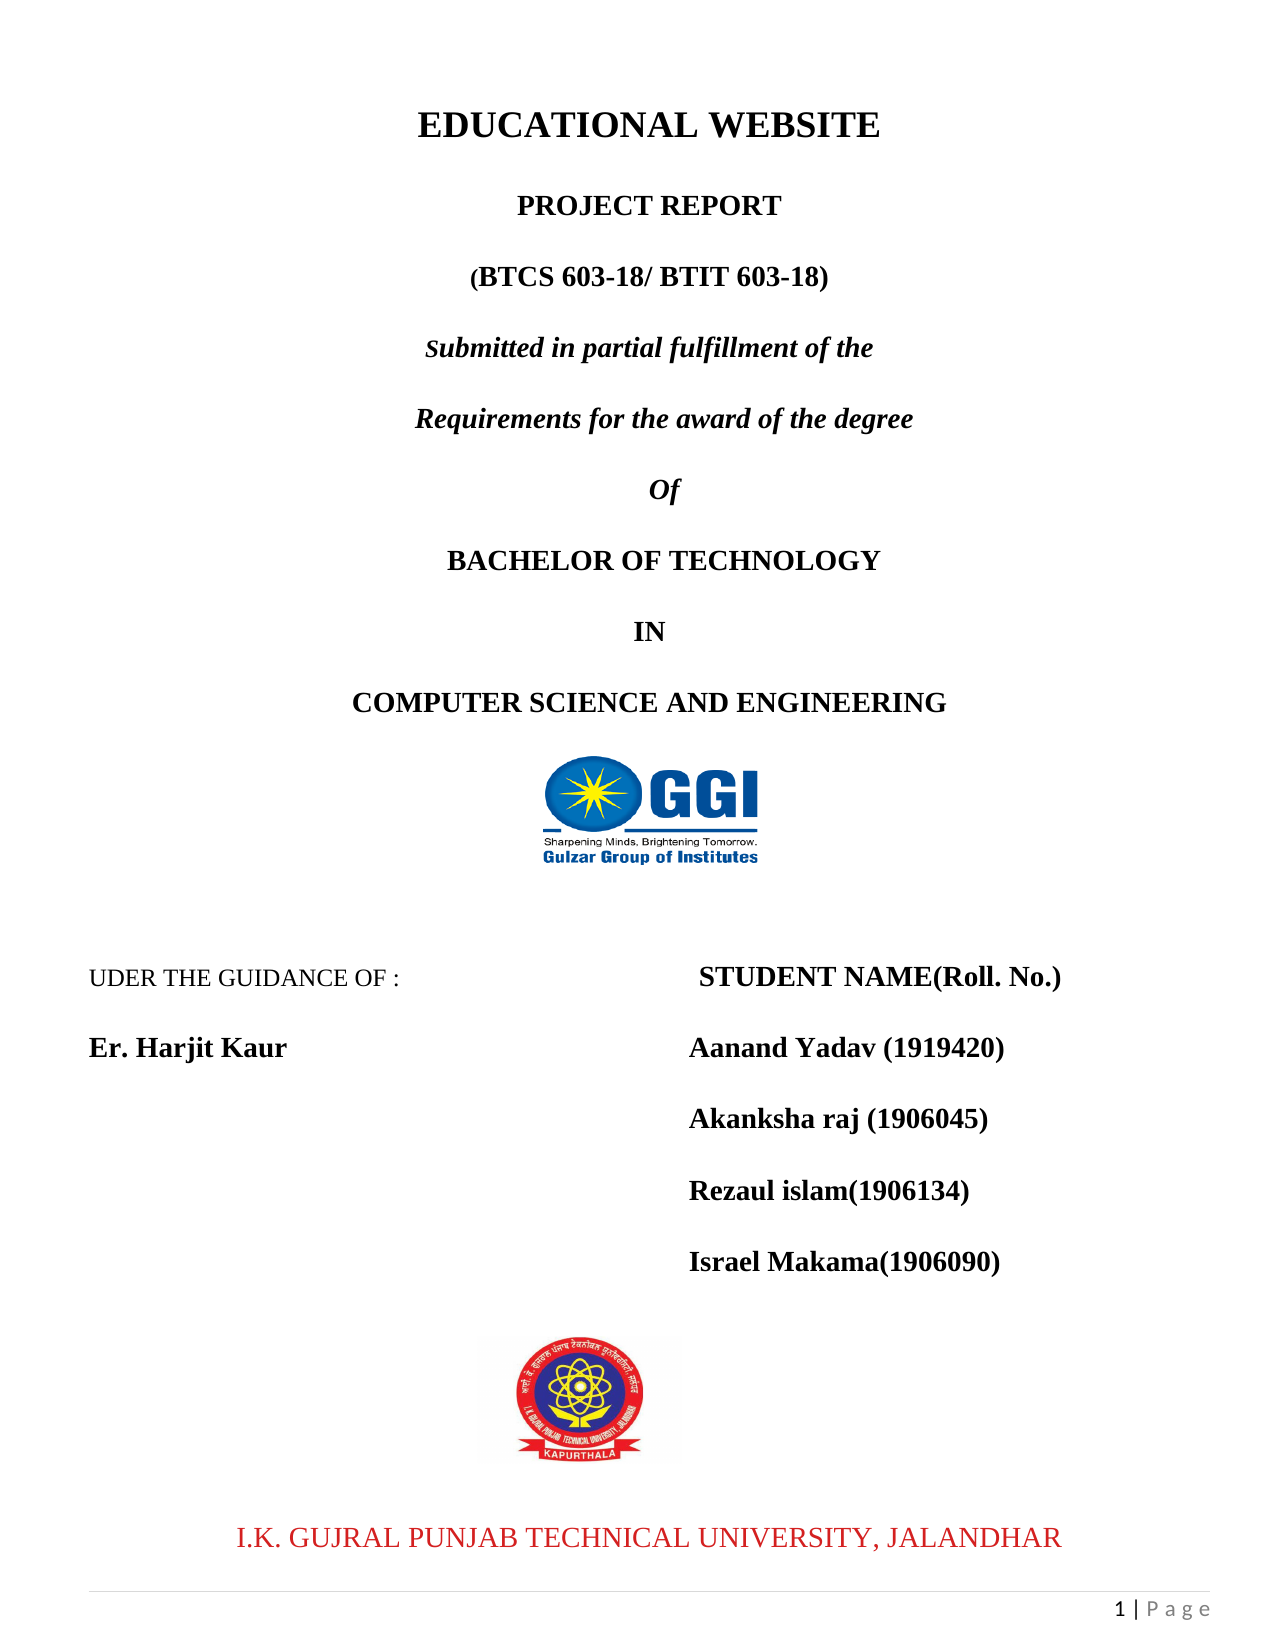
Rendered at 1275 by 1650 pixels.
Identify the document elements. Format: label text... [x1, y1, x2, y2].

text PROJECT REPORT [89, 188, 1210, 221]
picture [541, 756, 758, 865]
text COMPUTER SCIENCE AND ENGINEERING [89, 686, 1210, 719]
text UDER THE GUIDANCE OF : STUDENT NAME(Roll. No.) [89, 959, 1210, 993]
text EDUCATIONAL WEBSITE [89, 102, 1210, 145]
text Israel Makama(1906090) [614, 1244, 1210, 1277]
text IN [89, 614, 1210, 648]
text Of [89, 472, 1239, 506]
text Er. Harjit Kaur Aanand Yadav (1919420) [89, 1031, 1210, 1064]
picture [477, 1336, 682, 1464]
text Requirements for the award of the degree [89, 401, 1239, 434]
text I.K. GUJRAL PUNJAB TECHNICAL UNIVERSITY, JALANDHAR [89, 1520, 1210, 1554]
text Submitted in partial fulfillment of the [89, 330, 1210, 363]
text Rezaul islam(1906134) [614, 1173, 1210, 1206]
text Akanksha raj (1906045) [614, 1102, 1210, 1135]
text BACHELOR OF TECHNOLOGY [89, 543, 1239, 577]
text (BTCS 603-18/ BTIT 603-18) [89, 259, 1210, 292]
